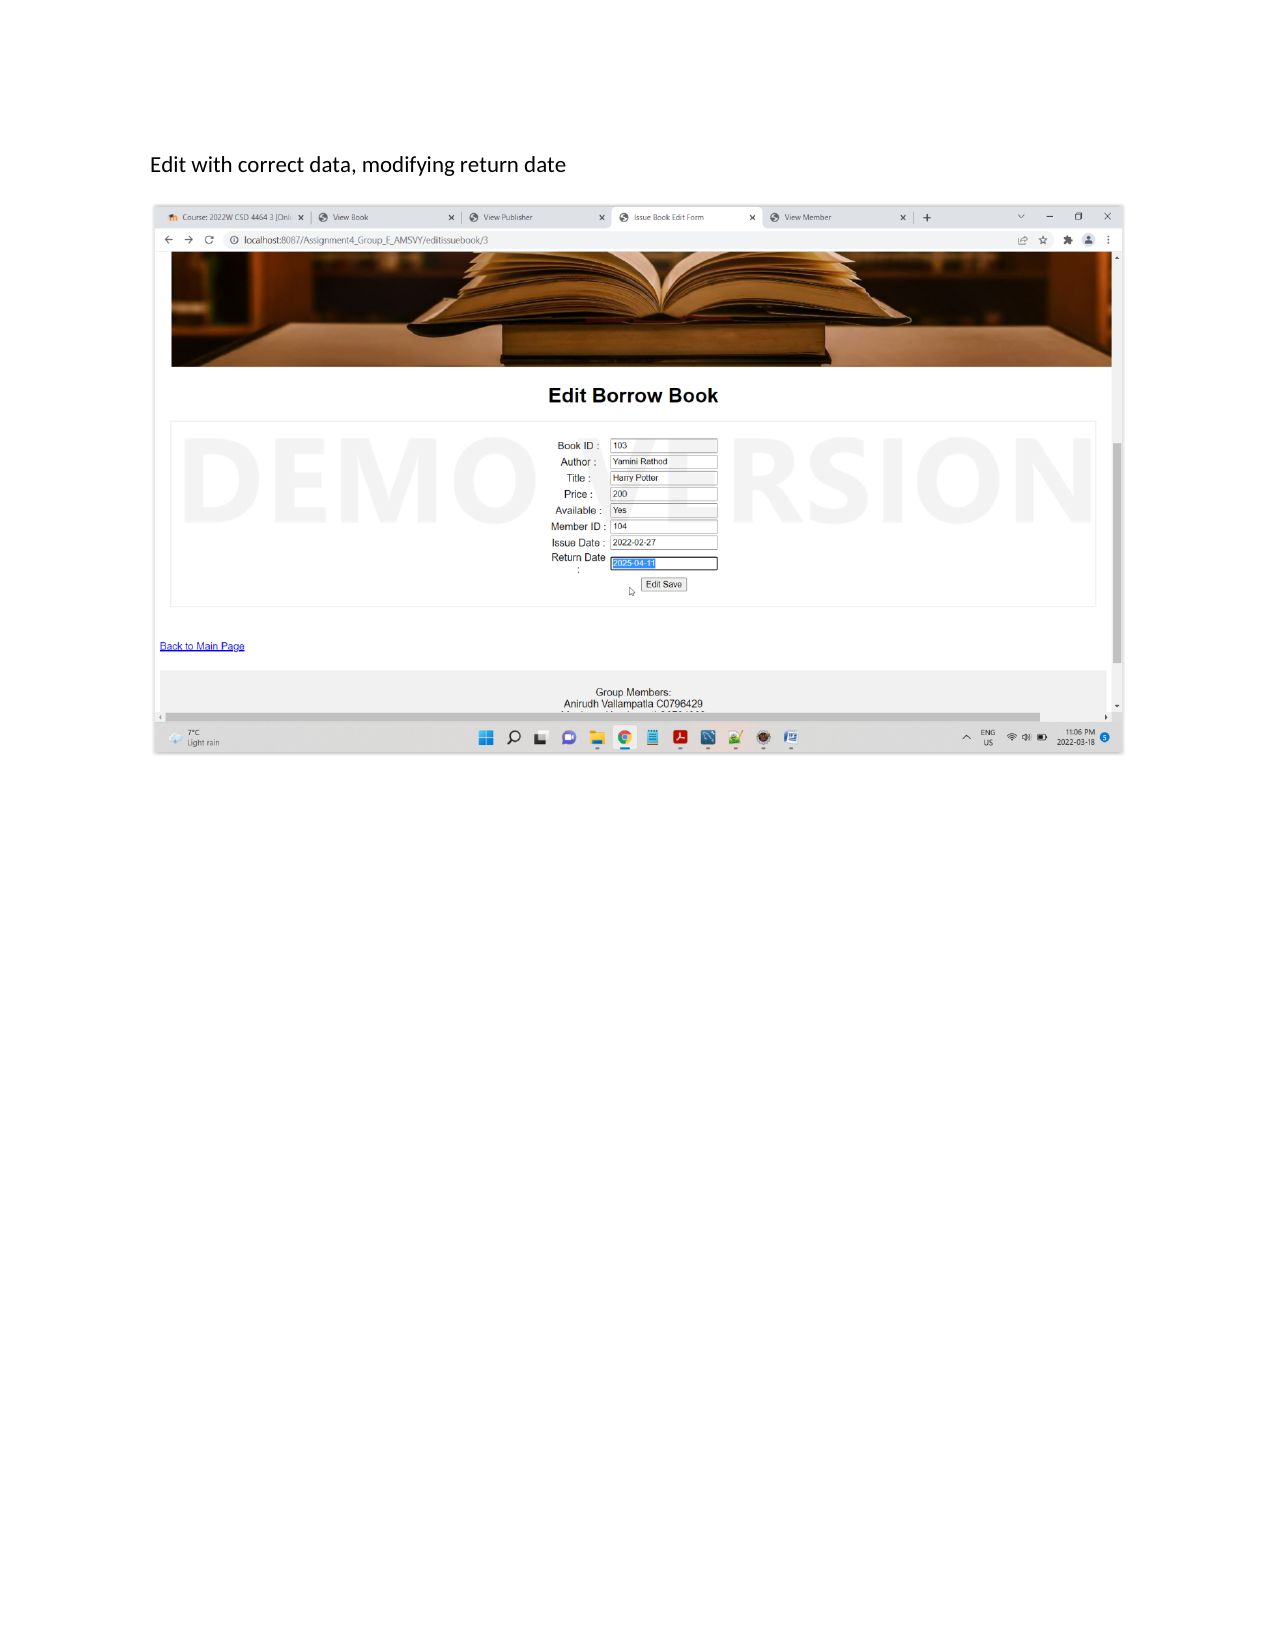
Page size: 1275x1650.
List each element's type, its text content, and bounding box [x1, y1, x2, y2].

picture [150, 203, 1125, 756]
text Edit with correct data, modifying return date [150, 150, 1125, 178]
